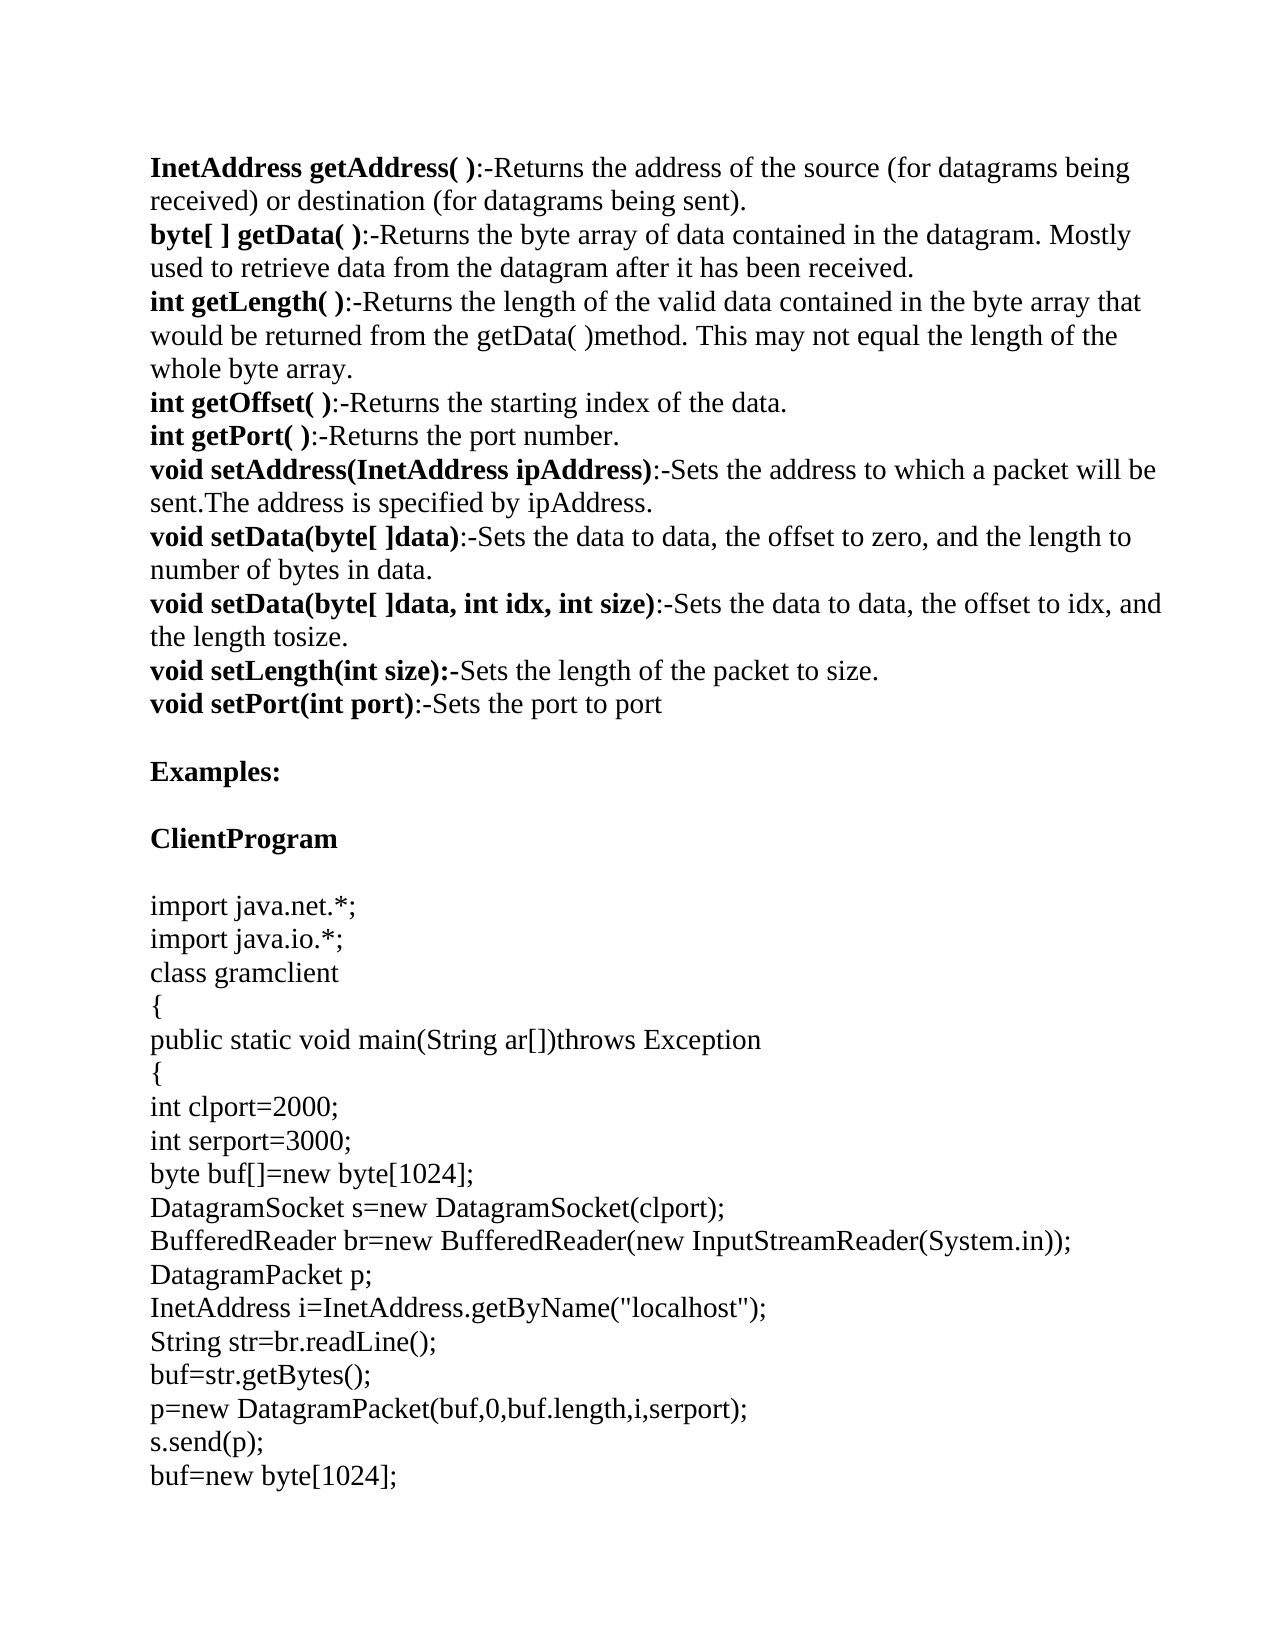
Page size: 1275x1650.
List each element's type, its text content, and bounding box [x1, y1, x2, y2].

text buf=new byte[1024]; [150, 1458, 1191, 1492]
text s.send(p); [150, 1424, 1191, 1458]
text ClientProgram [150, 821, 1191, 854]
text void setAddress(InetAddress ipAddress):-Sets the address to which a packet will be sent.The address is specified by ipAddress. [150, 452, 1191, 519]
text int clport=2000; [150, 1089, 1191, 1123]
text DatagramPacket p; [150, 1257, 1191, 1290]
text InetAddress getAddress( ):-Returns the address of the source (for datagrams being received) or destination (for datagrams being sent). [150, 150, 1191, 217]
text String str=br.readLine(); [150, 1324, 1191, 1357]
text class gramclient [150, 955, 1191, 988]
text import java.io.*; [150, 921, 1191, 955]
text void setData(byte[ ]data, int idx, int size):-Sets the data to data, the offset to idx, and the length tosize. [150, 586, 1191, 653]
text byte[ ] getData( ):-Returns the byte array of data contained in the datagram. Mostly used to retrieve data from the datagram after it has been received. [150, 217, 1191, 284]
text int serport=3000; [150, 1123, 1191, 1156]
text buf=str.getBytes(); [150, 1357, 1191, 1391]
text InetAddress i=InetAddress.getByName("localhost"); [150, 1290, 1191, 1324]
text void setPort(int port):-Sets the port to port [150, 687, 1191, 720]
text Examples: [150, 754, 1191, 787]
text int getLength( ):-Returns the length of the valid data contained in the byte array that would be returned from the getData( )method. This may not equal the length of the whole byte array. [150, 284, 1191, 385]
text import java.net.*; [150, 888, 1191, 921]
text BufferedReader br=new BufferedReader(new InputStreamReader(System.in)); [150, 1223, 1191, 1257]
text int getOffset( ):-Returns the starting index of the data. [150, 385, 1191, 418]
text void setLength(int size):-Sets the length of the packet to size. [150, 653, 1191, 687]
text DatagramSocket s=new DatagramSocket(clport); [150, 1190, 1191, 1223]
text void setData(byte[ ]data):-Sets the data to data, the offset to zero, and the length to number of bytes in data. [150, 519, 1191, 586]
text p=new DatagramPacket(buf,0,buf.length,i,serport); [150, 1391, 1191, 1424]
text { [150, 988, 1191, 1022]
text public static void main(String ar[])throws Exception [150, 1022, 1191, 1056]
text { [150, 1056, 1191, 1089]
text int getPort( ):-Returns the port number. [150, 418, 1191, 452]
text byte buf[]=new byte[1024]; [150, 1156, 1191, 1190]
